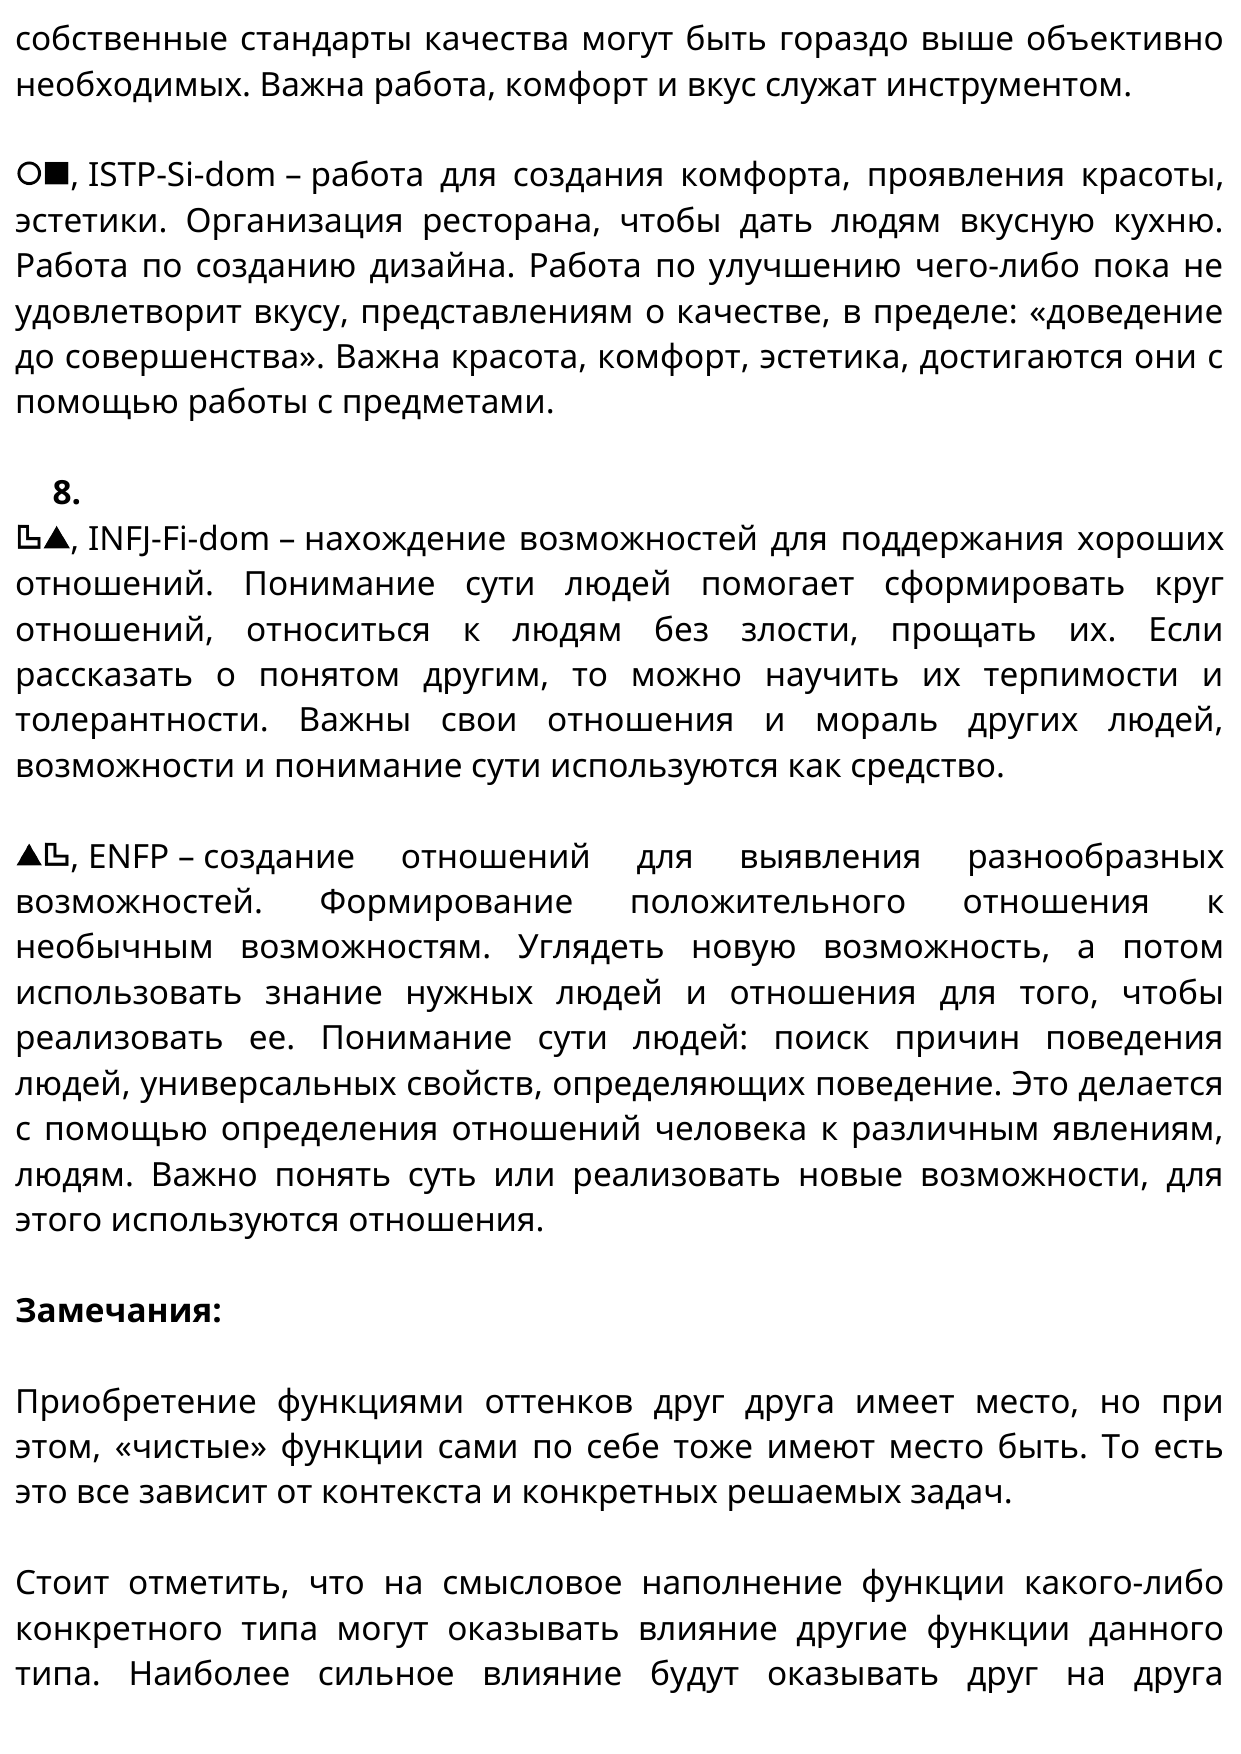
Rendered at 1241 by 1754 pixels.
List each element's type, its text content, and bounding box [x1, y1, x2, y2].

text , INFJ-Fi-dom – нахождение возможностей для поддержания хороших отношений. Понимание сути людей помогает сформировать круг отношений, относиться к людям без злости, прощать их. Если рассказать о понятом другим, то можно научить их терпимости и толерантности. Важны свои отношения и мораль других людей, возможности и понимание сути используются как средство. [15, 514, 1225, 787]
text Приобретение функциями оттенков друг друга имеет место, но при этом, «чистые» функции сами по себе тоже имеют место быть. То есть это все зависит от контекста и конкретных решаемых задач. [15, 1377, 1225, 1514]
picture [15, 159, 71, 187]
picture [15, 840, 71, 868]
text Замечания: [15, 1287, 1225, 1332]
picture [15, 522, 71, 551]
text , ENFP – создание отношений для выявления разнообразных возможностей. Формирование положительного отношения к необычным возможностям. Углядеть новую возможность, а потом использовать знание нужных людей и отношения для того, чтобы реализовать ее. Понимание сути людей: поиск причин поведения людей, универсальных свойств, определяющих поведение. Это делается с помощью определения отношений человека к различным явлениям, людям. Важно понять суть или реализовать новые возможности, для этого используются отношения. [15, 832, 1225, 1241]
